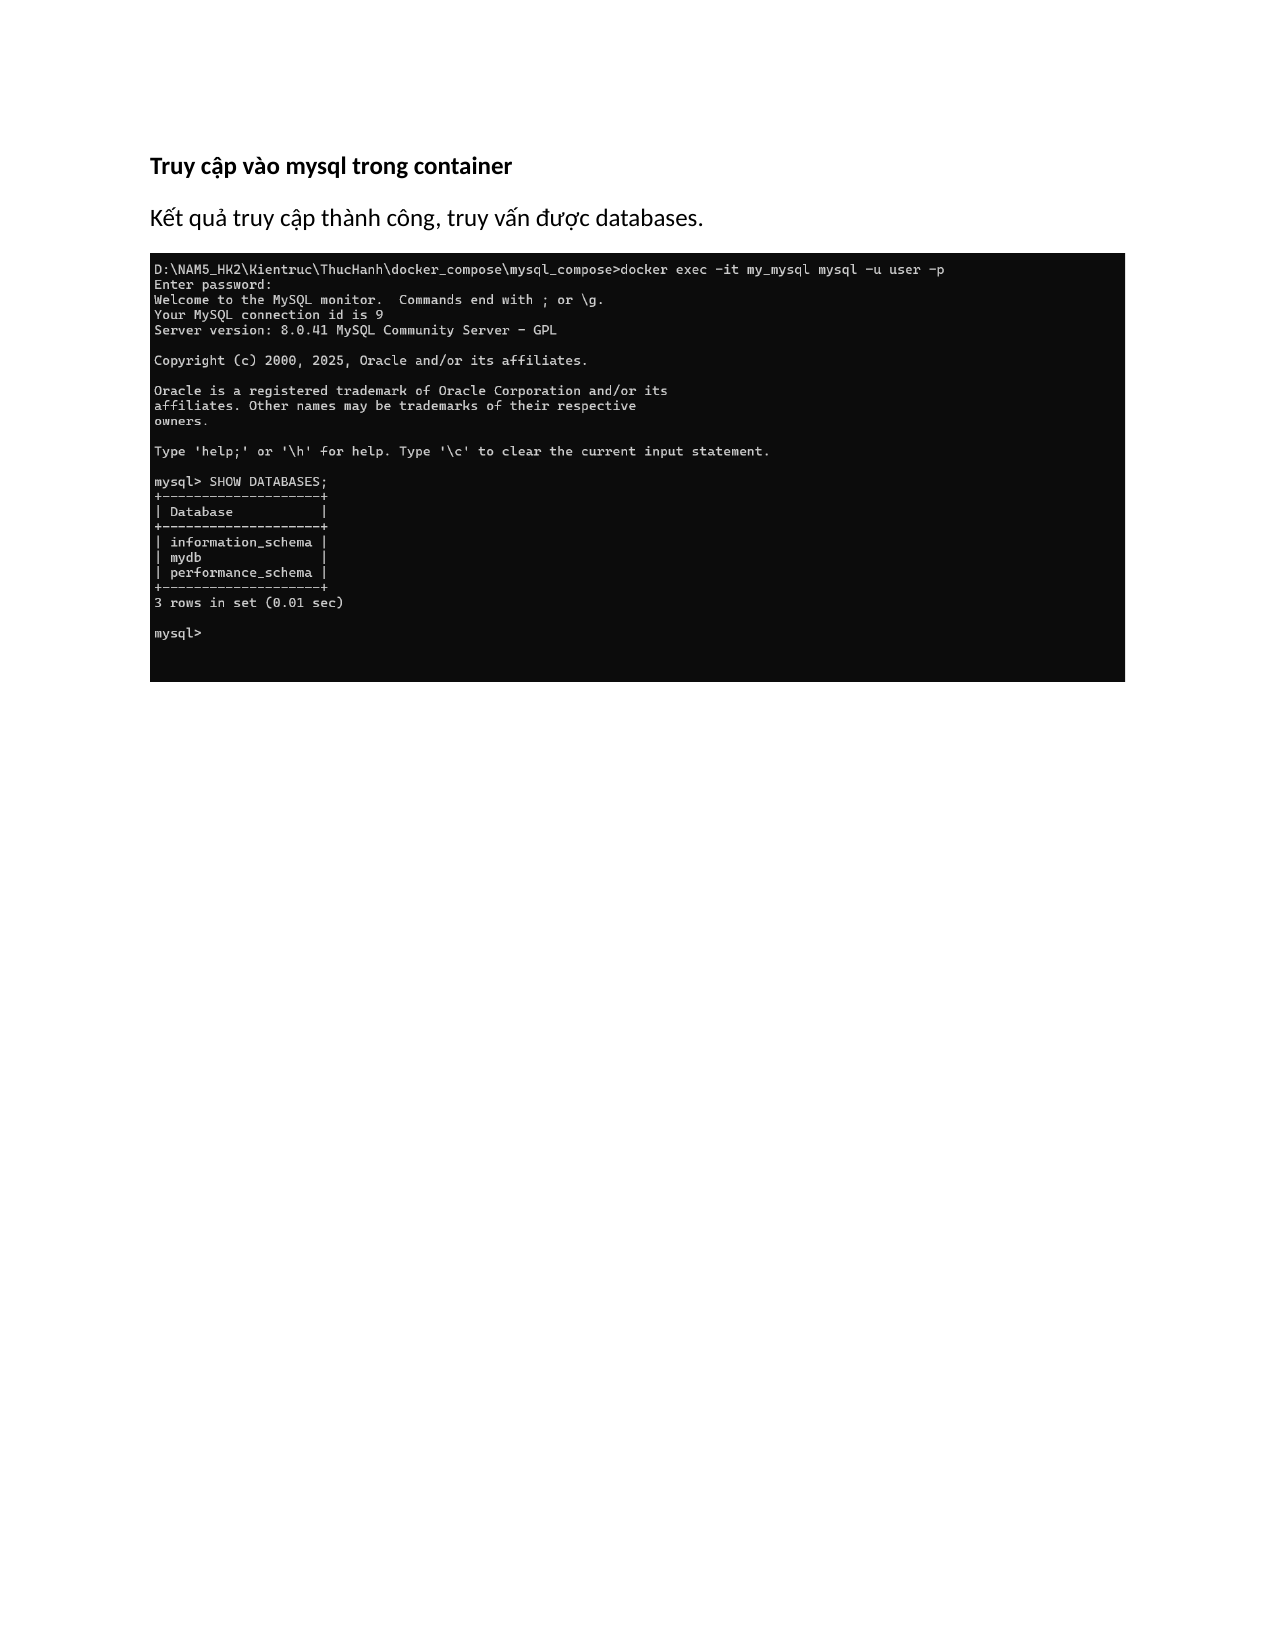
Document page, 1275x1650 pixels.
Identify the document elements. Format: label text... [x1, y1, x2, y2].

picture [150, 253, 1125, 682]
text Kết quả truy cập thành công, truy vấn được databases. [150, 202, 1125, 232]
text Truy cập vào mysql trong container [150, 150, 1125, 181]
